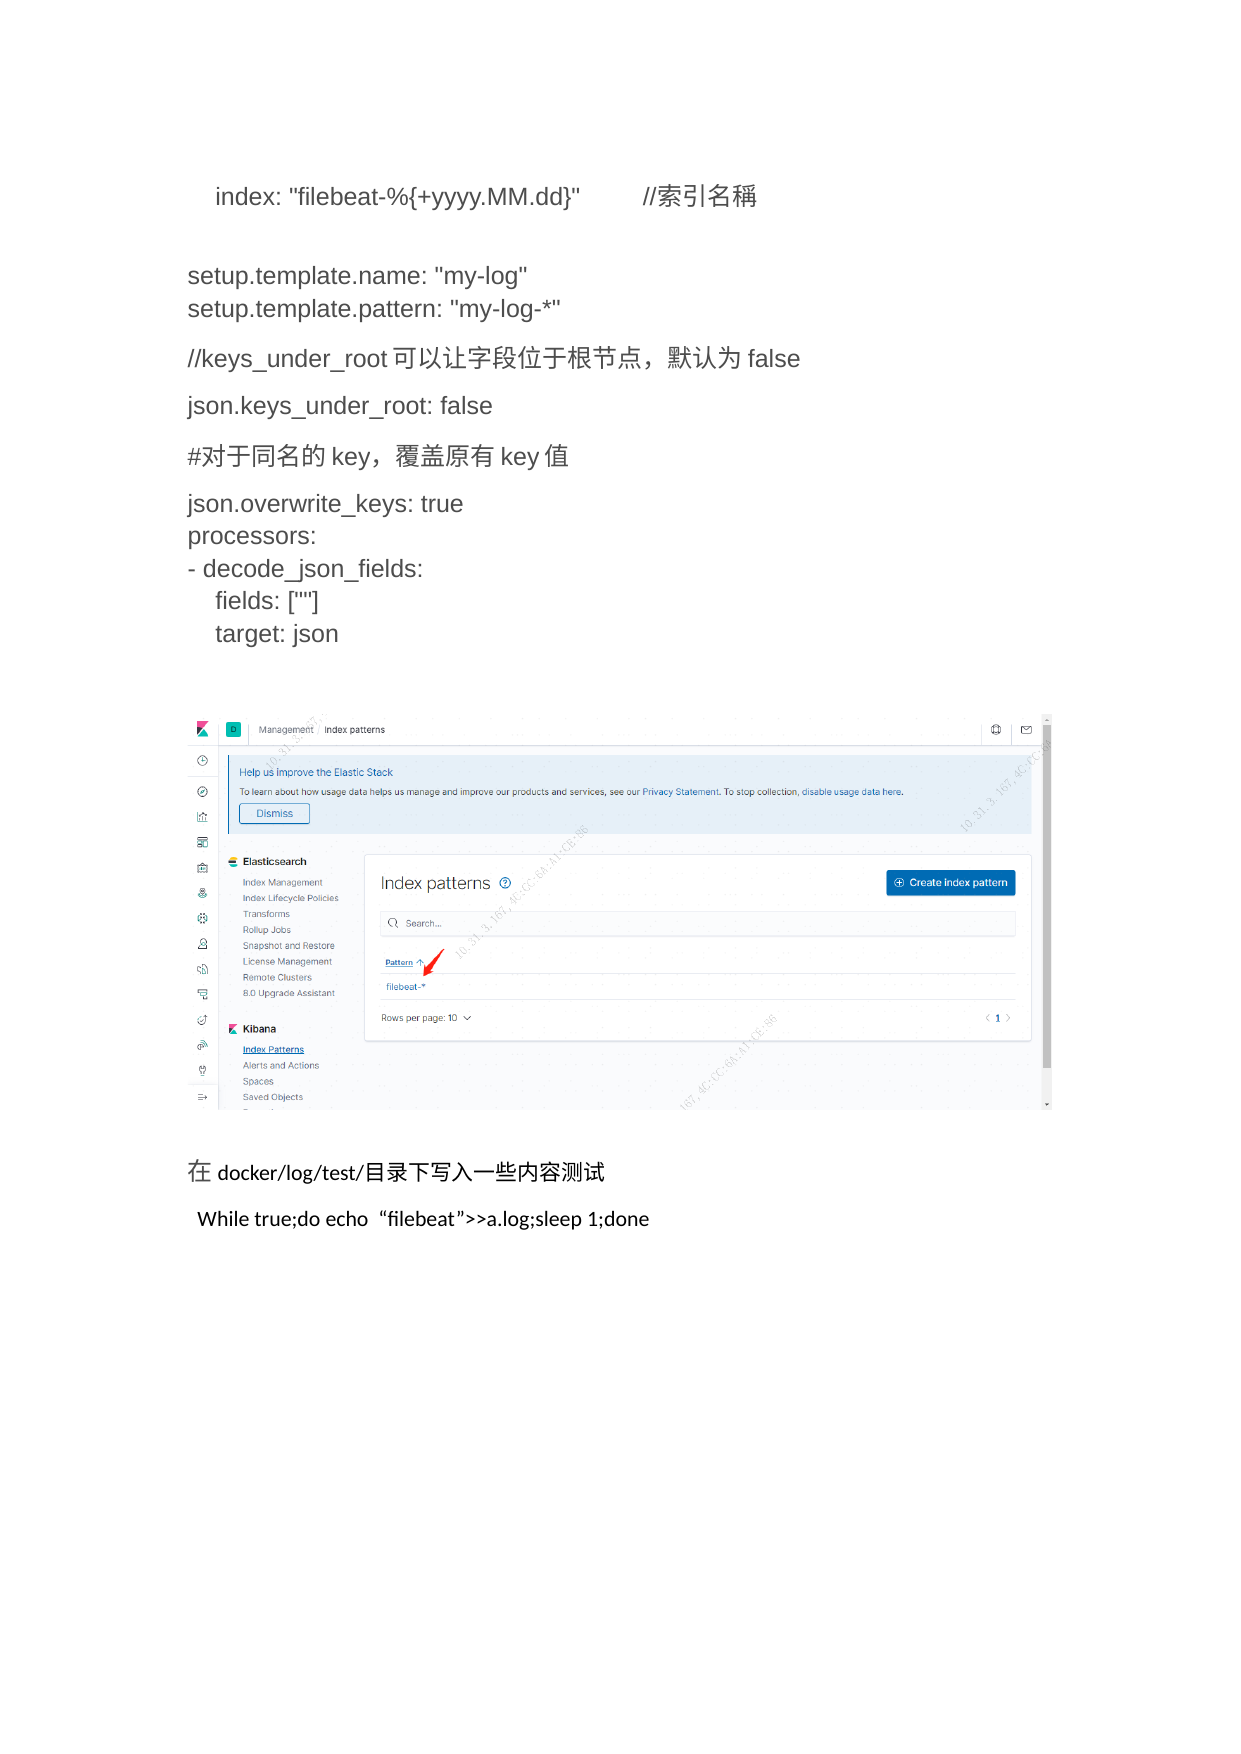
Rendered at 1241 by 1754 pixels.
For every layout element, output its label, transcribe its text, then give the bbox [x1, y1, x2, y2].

list target: json [187, 617, 1053, 649]
list fields: [""] [187, 584, 1053, 617]
list processors: [187, 519, 1053, 552]
list json.overwrite_keys: true [187, 487, 1053, 519]
list #对于同名的key，覆盖原有key值 [187, 422, 1053, 487]
list setup.template.name: "my-log" [187, 259, 1053, 292]
list index: "filebeat-%{+yyyy.MM.dd}" //索引名稱 [187, 162, 1053, 227]
list While true;do echo “filebeat”>>a.log;sleep 1;done [187, 1202, 1053, 1234]
list 在docker/log/test/目录下写入一些内容测试 [187, 1137, 1053, 1202]
list json.keys_under_root: false [187, 389, 1053, 422]
picture [187, 714, 1052, 1110]
list //keys_under_root可以让字段位于根节点，默认为false [187, 324, 1053, 389]
list - decode_json_fields: [187, 552, 1053, 584]
list setup.template.pattern: "my-log-*" [187, 292, 1053, 324]
